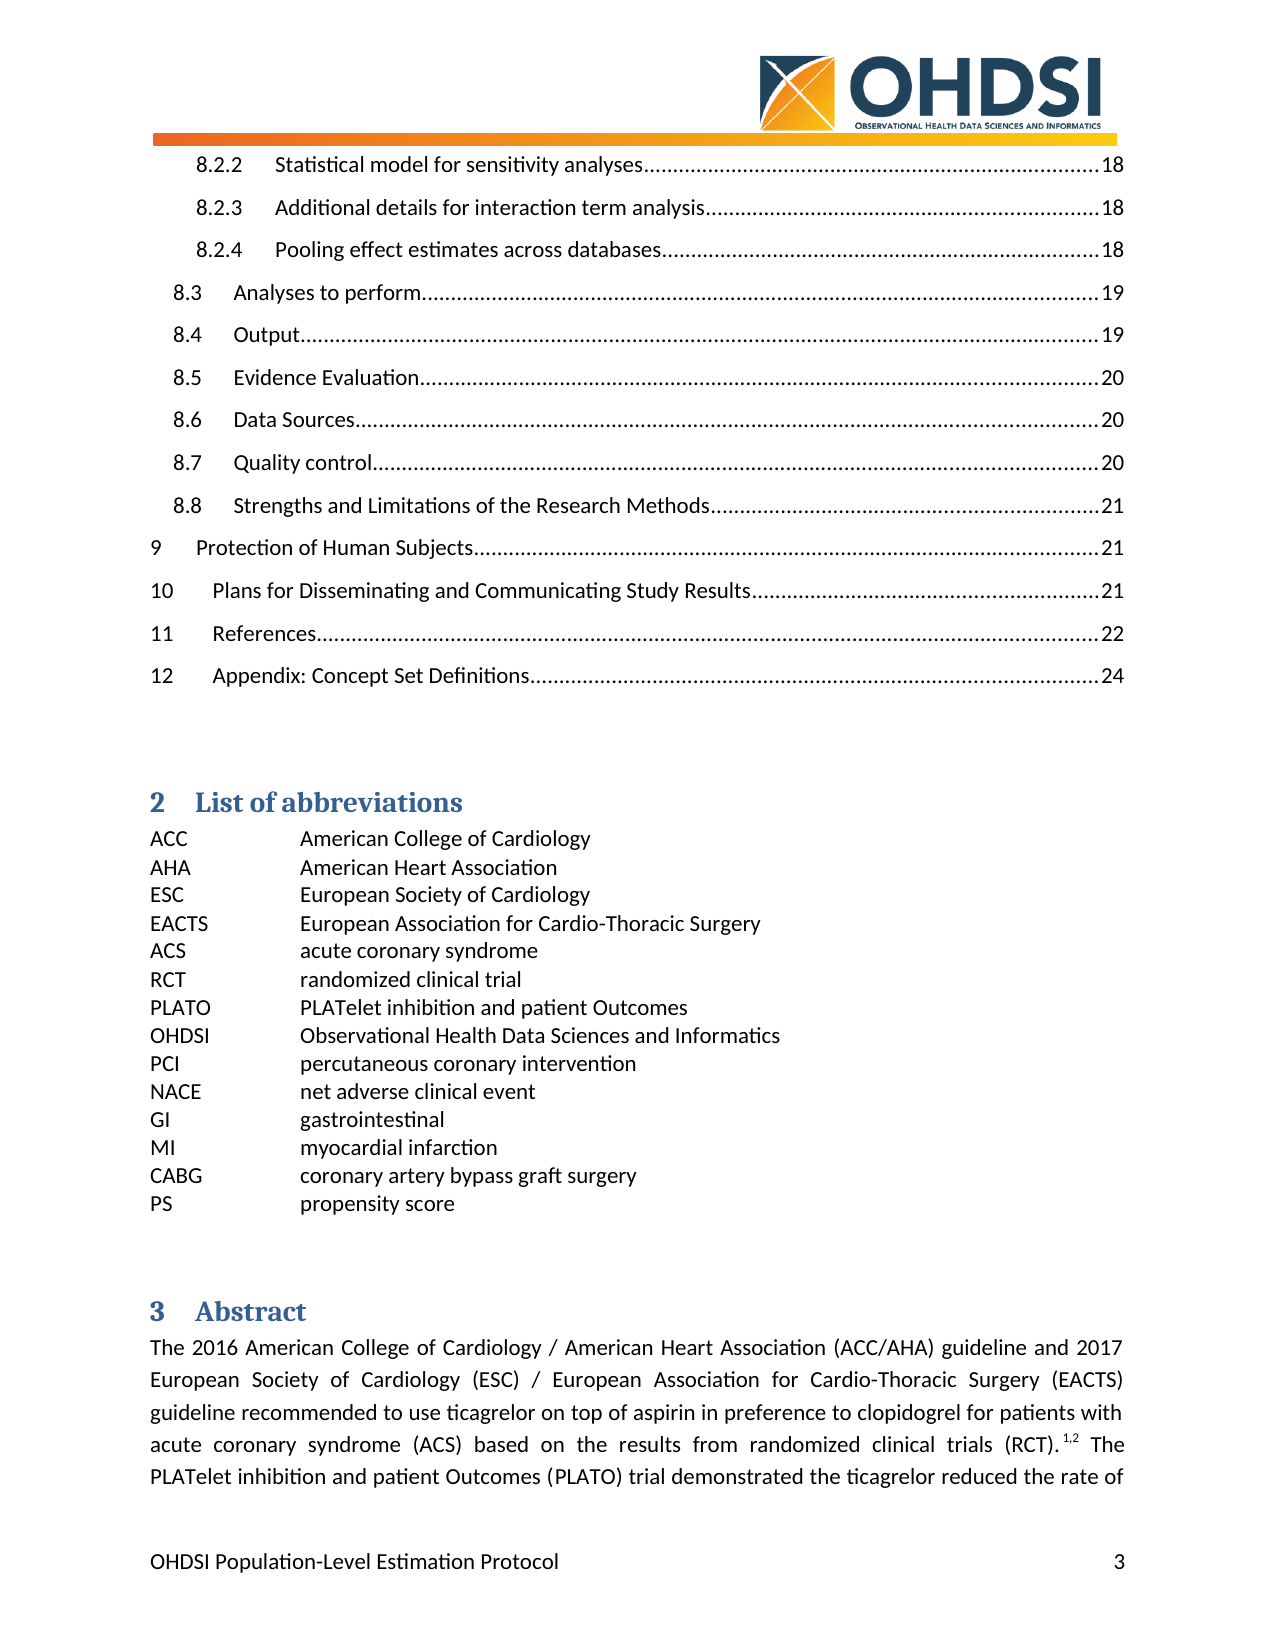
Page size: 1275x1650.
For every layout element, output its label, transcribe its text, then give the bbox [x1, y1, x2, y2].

text CABG coronary artery bypass graft surgery [150, 1161, 1125, 1189]
subtitle List of abbreviations [150, 786, 1125, 819]
text ESC European Society of Cardiology [150, 881, 1125, 909]
text NACE net adverse clinical event [150, 1077, 1125, 1105]
text PLATO PLATelet inhibition and patient Outcomes [150, 993, 1125, 1021]
text OHDSI Observational Health Data Sciences and Informatics [150, 1021, 1125, 1049]
text EACTS European Association for Cardio-Thoracic Surgery [150, 909, 1125, 937]
text GI gastrointestinal [150, 1105, 1125, 1133]
text AHA American Heart Association [150, 853, 1125, 881]
text ACS acute coronary syndrome [150, 937, 1125, 965]
text PS propensity score [150, 1189, 1125, 1217]
picture [742, 42, 1118, 145]
text ACC American College of Cardiology [150, 824, 1125, 853]
text RCT randomized clinical trial [150, 965, 1125, 993]
text MI myocardial infarction [150, 1133, 1125, 1161]
subtitle Abstract [150, 1295, 1125, 1328]
text PCI percutaneous coronary intervention [150, 1049, 1125, 1077]
